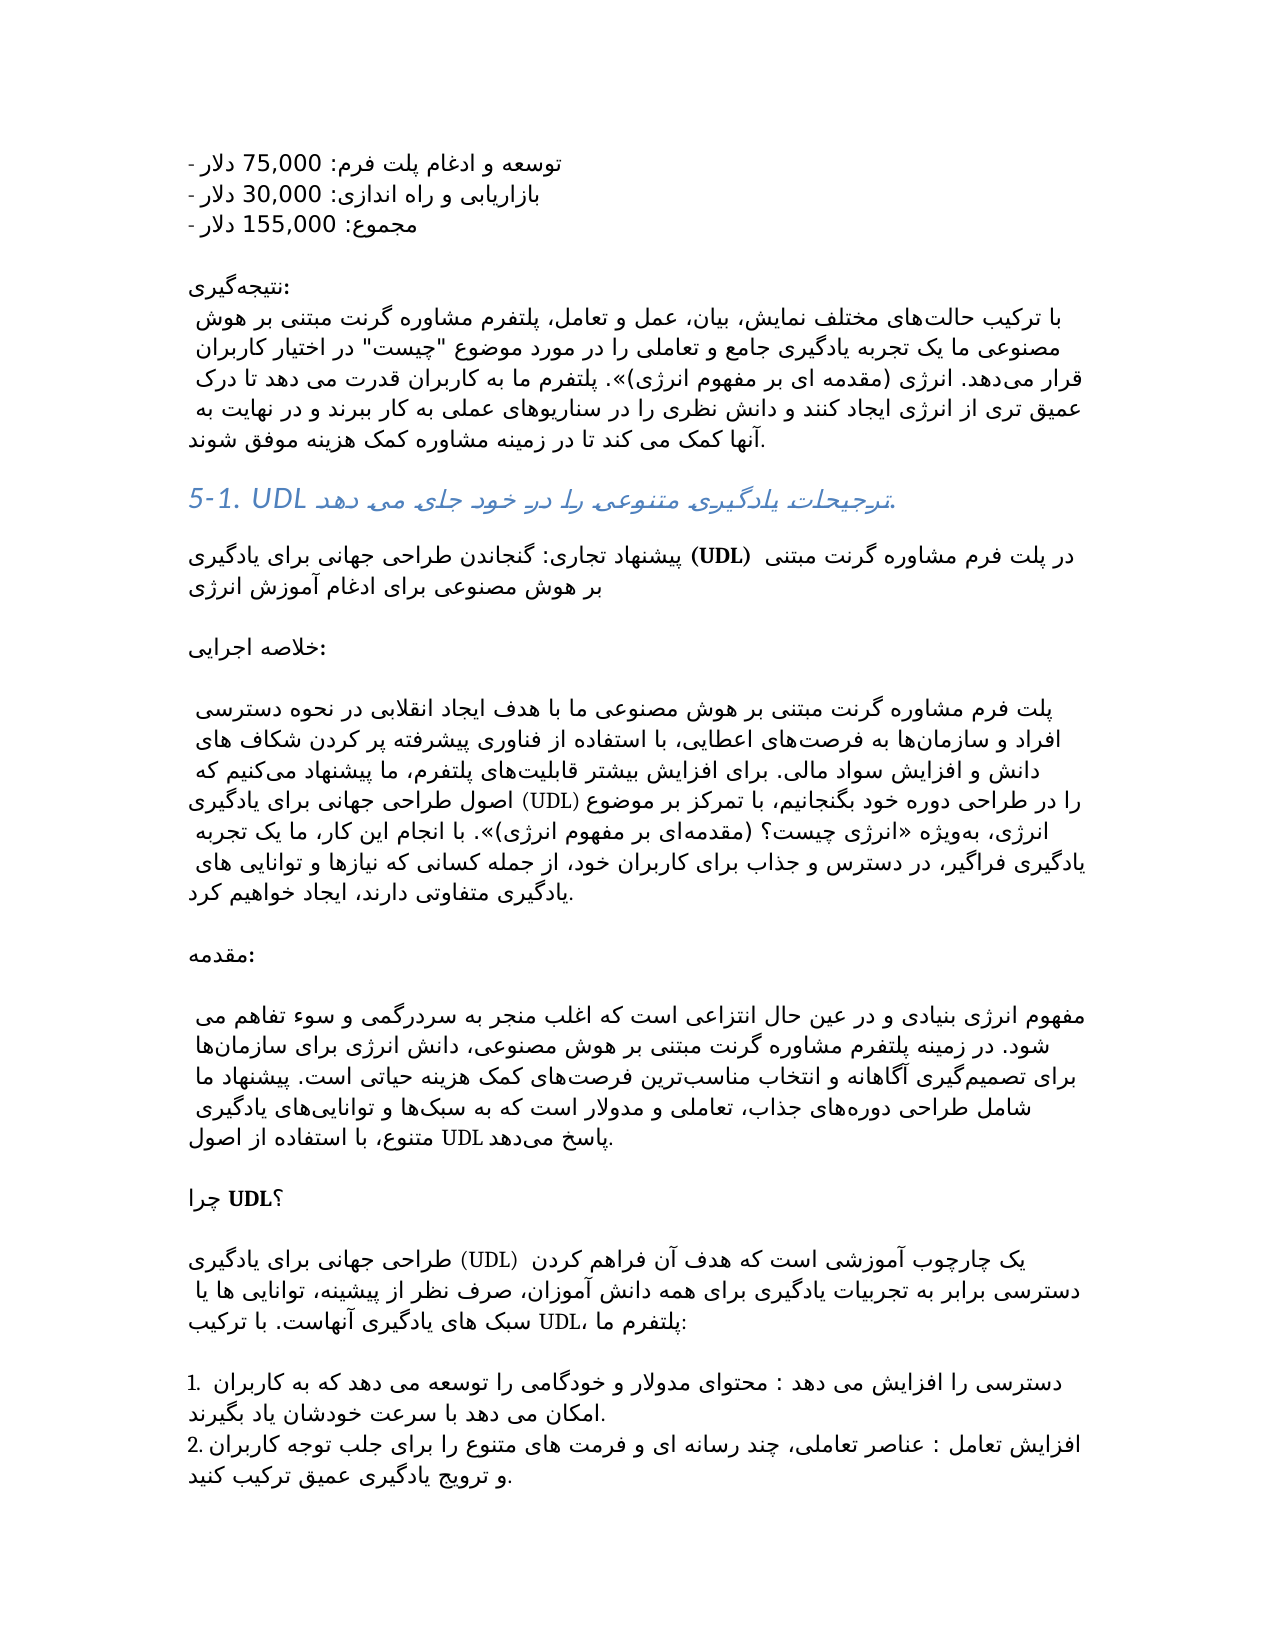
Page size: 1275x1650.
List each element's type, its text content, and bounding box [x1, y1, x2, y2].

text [187, 543, 1087, 1489]
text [187, 150, 1087, 453]
subtitle 5-1. UDL ترجیحات یادگیری متنوعی را در خود جای می دهد. [187, 478, 1087, 516]
